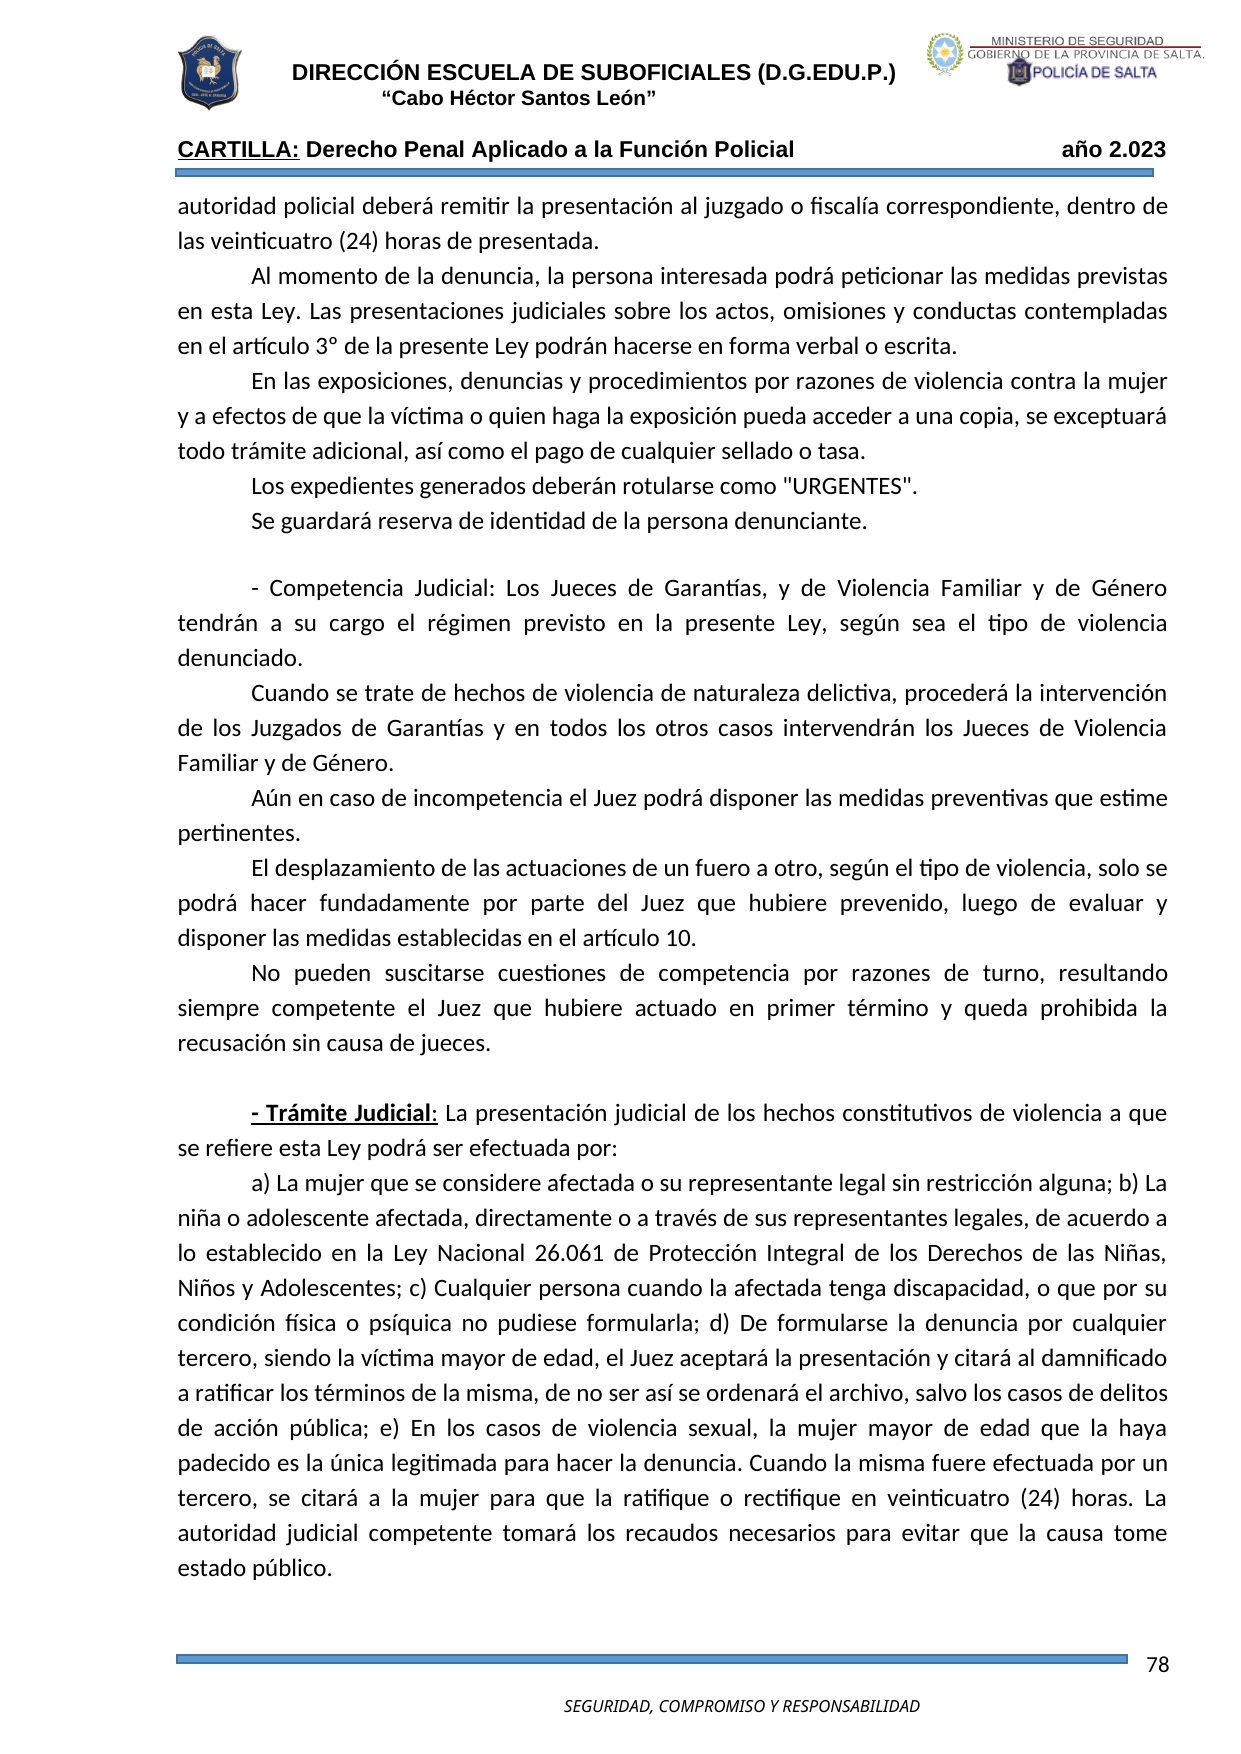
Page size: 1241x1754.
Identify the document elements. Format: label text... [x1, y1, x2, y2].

text Cuando se trate de hechos de violencia de naturaleza delictiva, procederá la intervención de los Juzgados de Garantías y en todos los otros casos intervendrán los Jueces de Violencia Familiar y de Género. [177, 677, 1169, 778]
text - Trámite Judicial: La presentación judicial de los hechos constitutivos de violencia a que se refiere esta Ley podrá ser efectuada por: [177, 1097, 1169, 1163]
text En las exposiciones, denuncias y procedimientos por razones de violencia contra la mujer y a efectos de que la víctima o quien haga la exposición pueda acceder a una copia, se exceptuará todo trámite adicional, así como el pago de cualquier sellado o tasa. [177, 365, 1169, 466]
text Al momento de la denuncia, la persona interesada podrá peticionar las medidas previstas en esta Ley. Las presentaciones judiciales sobre los actos, omisiones y conductas contempladas en el artículo 3º de la presente Ley podrán hacerse en forma verbal o escrita. [177, 260, 1169, 361]
text El desplazamiento de las actuaciones de un fuero a otro, según el tipo de violencia, solo se podrá hacer fundadamente por parte del Juez que hubiere prevenido, luego de evaluar y disponer las medidas establecidas en el artículo 10. [177, 852, 1169, 953]
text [177, 190, 1169, 256]
text Los expedientes generados deberán rotularse como "URGENTES". [177, 470, 1169, 501]
text No pueden suscitarse cuestiones de competencia por razones de turno, resultando siempre competente el Juez que hubiere actuado en primer término y queda prohibida la recusación sin causa de jueces. [177, 957, 1169, 1058]
text Aún en caso de incompetencia el Juez podrá disponer las medidas preventivas que estime pertinentes. [177, 782, 1169, 848]
text a) La mujer que se considere afectada o su representante legal sin restricción alguna; b) La niña o adolescente afectada, directamente o a través de sus representantes legales, de acuerdo a lo establecido en la Ley Nacional 26.061 de Protección Integral de los Derechos de las Niñas, Niños y Adolescentes; c) Cualquier persona cuando la afectada tenga discapacidad, o que por su condición física o psíquica no pudiese formularla; d) De formularse la denuncia por cualquier tercero, siendo la víctima mayor de edad, el Juez aceptará la presentación y citará al damnificado a ratificar los términos de la misma, de no ser así se ordenará el archivo, salvo los casos de delitos de acción pública; e) En los casos de violencia sexual, la mujer mayor de edad que la haya padecido es la única legitimada para hacer la denuncia. Cuando la misma fuere efectuada por un tercero, se citará a la mujer para que la ratifique o rectifique en veinticuatro (24) horas. La autoridad judicial competente tomará los recaudos necesarios para evitar que la causa tome estado público. [177, 1167, 1169, 1583]
picture [926, 32, 1236, 105]
picture [176, 32, 244, 114]
text - Competencia Judicial: Los Jueces de Garantías, y de Violencia Familiar y de Género tendrán a su cargo el régimen previsto en la presente Ley, según sea el tipo de violencia denunciado. [177, 572, 1169, 673]
text Se guardará reserva de identidad de la persona denunciante. [177, 505, 1169, 536]
